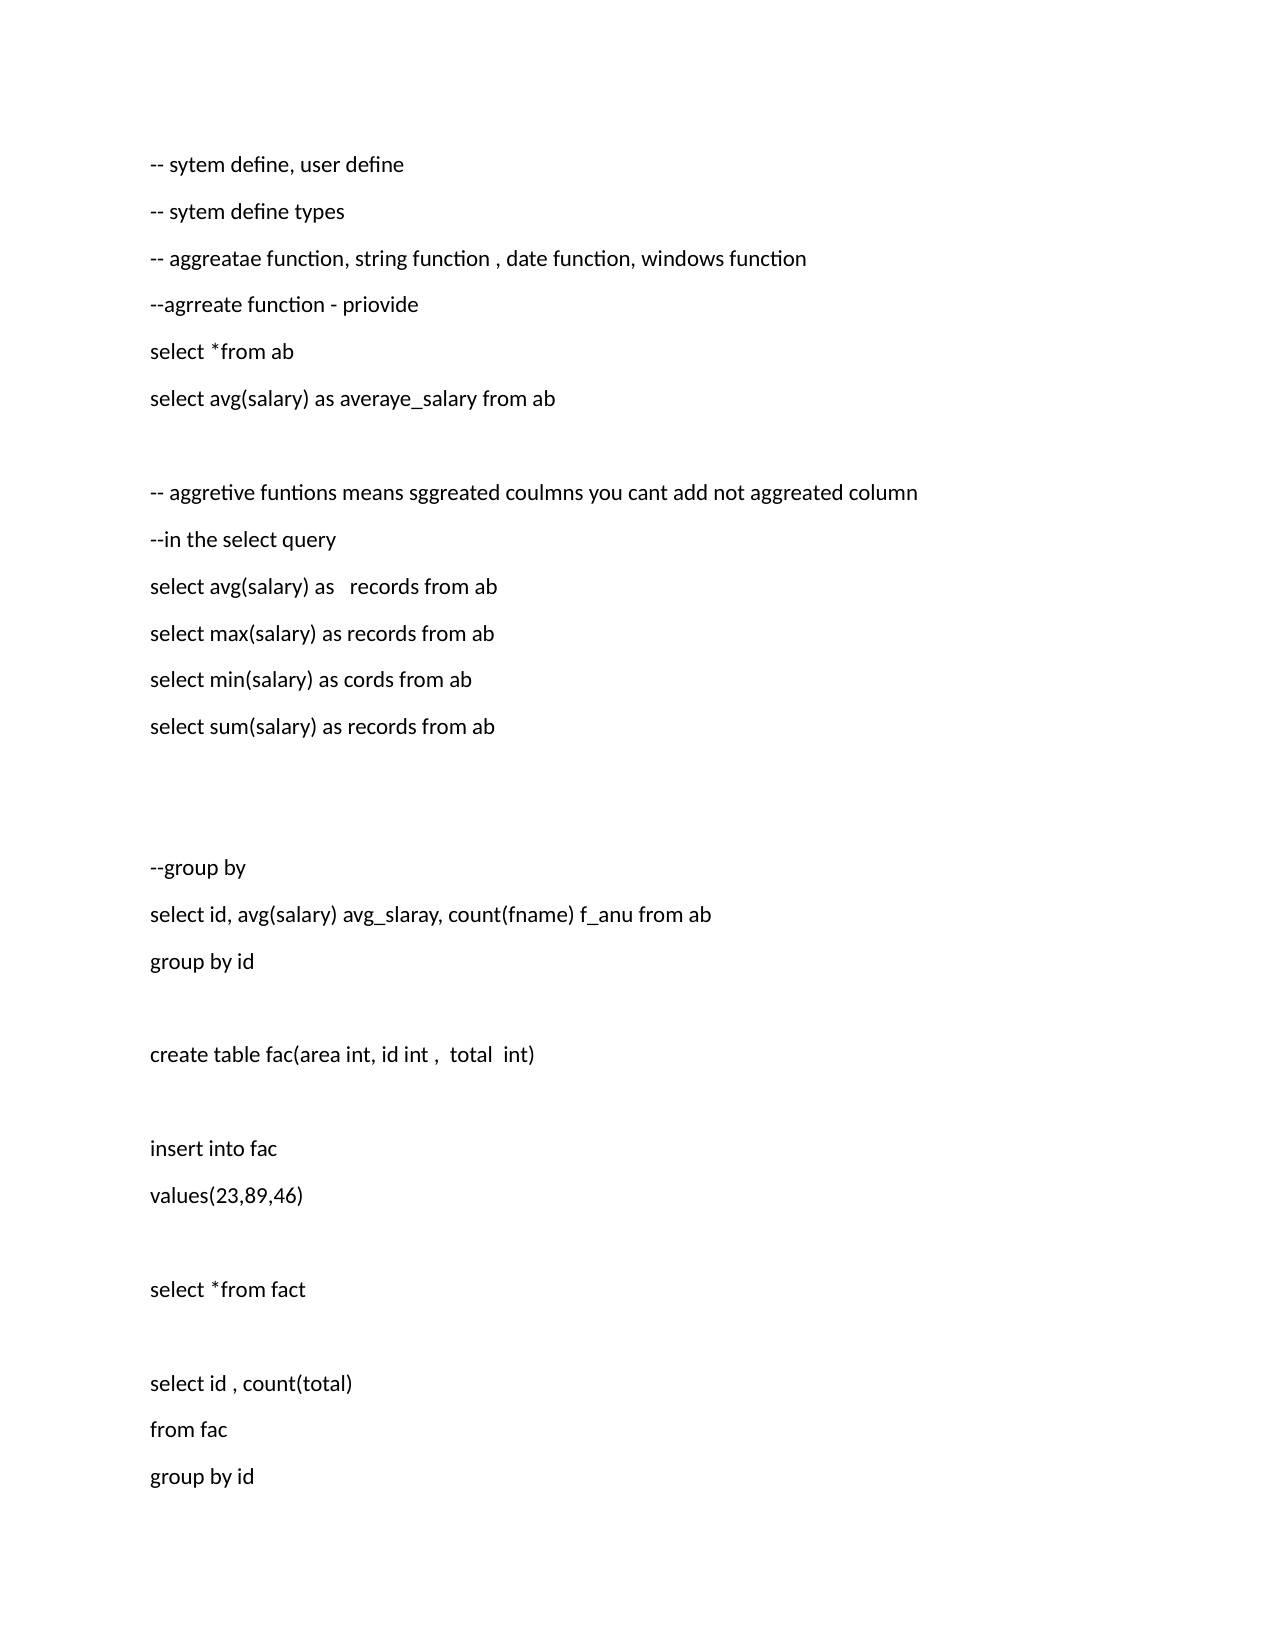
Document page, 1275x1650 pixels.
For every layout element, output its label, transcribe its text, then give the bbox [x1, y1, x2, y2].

text -- sytem define, user define [150, 150, 1125, 178]
text select *from fact [150, 1275, 1125, 1303]
text select *from ab [150, 337, 1125, 366]
text values(23,89,46) [150, 1181, 1125, 1209]
text select sum(salary) as records from ab [150, 712, 1125, 741]
text -- aggretive funtions means sggreated coulmns you cant add not aggreated column [150, 478, 1125, 506]
text --agrreate function - priovide [150, 291, 1125, 319]
text select max(salary) as records from ab [150, 619, 1125, 647]
text --in the select query [150, 525, 1125, 553]
text select min(salary) as cords from ab [150, 666, 1125, 694]
text select id, avg(salary) avg_slaray, count(fname) f_anu from ab [150, 900, 1125, 928]
text -- aggreatae function, string function , date function, windows function [150, 244, 1125, 272]
text group by id [150, 1462, 1125, 1491]
text select id , count(total) [150, 1369, 1125, 1397]
text insert into fac [150, 1134, 1125, 1162]
text --group by [150, 853, 1125, 881]
text from fac [150, 1416, 1125, 1444]
text group by id [150, 947, 1125, 975]
text create table fac(area int, id int , total int) [150, 1041, 1125, 1069]
text select avg(salary) as averaye_salary from ab [150, 384, 1125, 412]
text select avg(salary) as records from ab [150, 572, 1125, 600]
text -- sytem define types [150, 197, 1125, 225]
